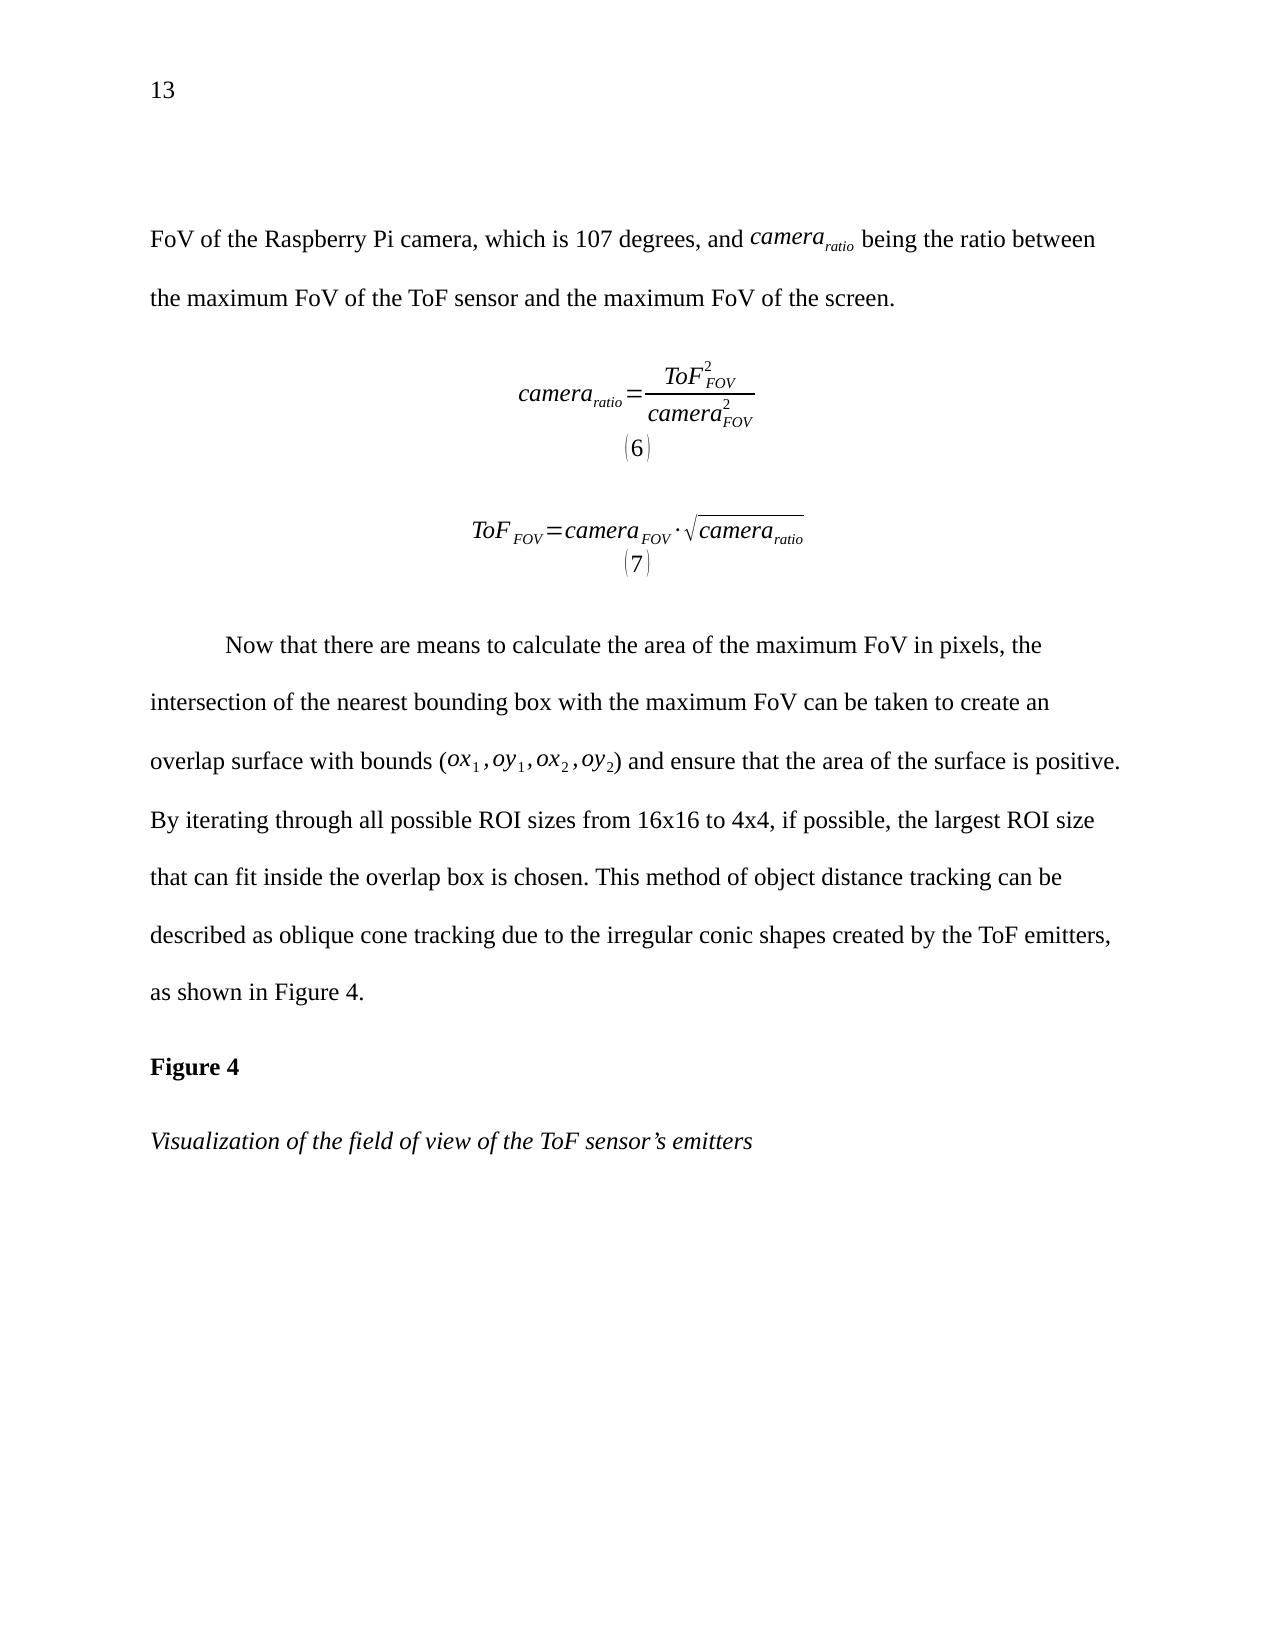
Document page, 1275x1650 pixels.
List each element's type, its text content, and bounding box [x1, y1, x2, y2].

text Visualization of the field of view of the ToF sensor’s emitters [150, 1126, 1125, 1154]
text Figure 4 [150, 1052, 1125, 1080]
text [150, 223, 1125, 312]
text Now that there are means to calculate the area of the maximum FoV in pixels, the intersection of the nearest bounding box with the maximum FoV can be taken to create an overlap surface with bounds () and ensure that the area of the surface is positive. By iterating through all possible ROI sizes from 16x16 to 4x4, if possible, the largest ROI size that can fit inside the overlap box is chosen. This method of object distance tracking can be described as oblique cone tracking due to the irregular conic shapes created by the ToF emitters, as shown in Figure 4. [150, 630, 1125, 1006]
